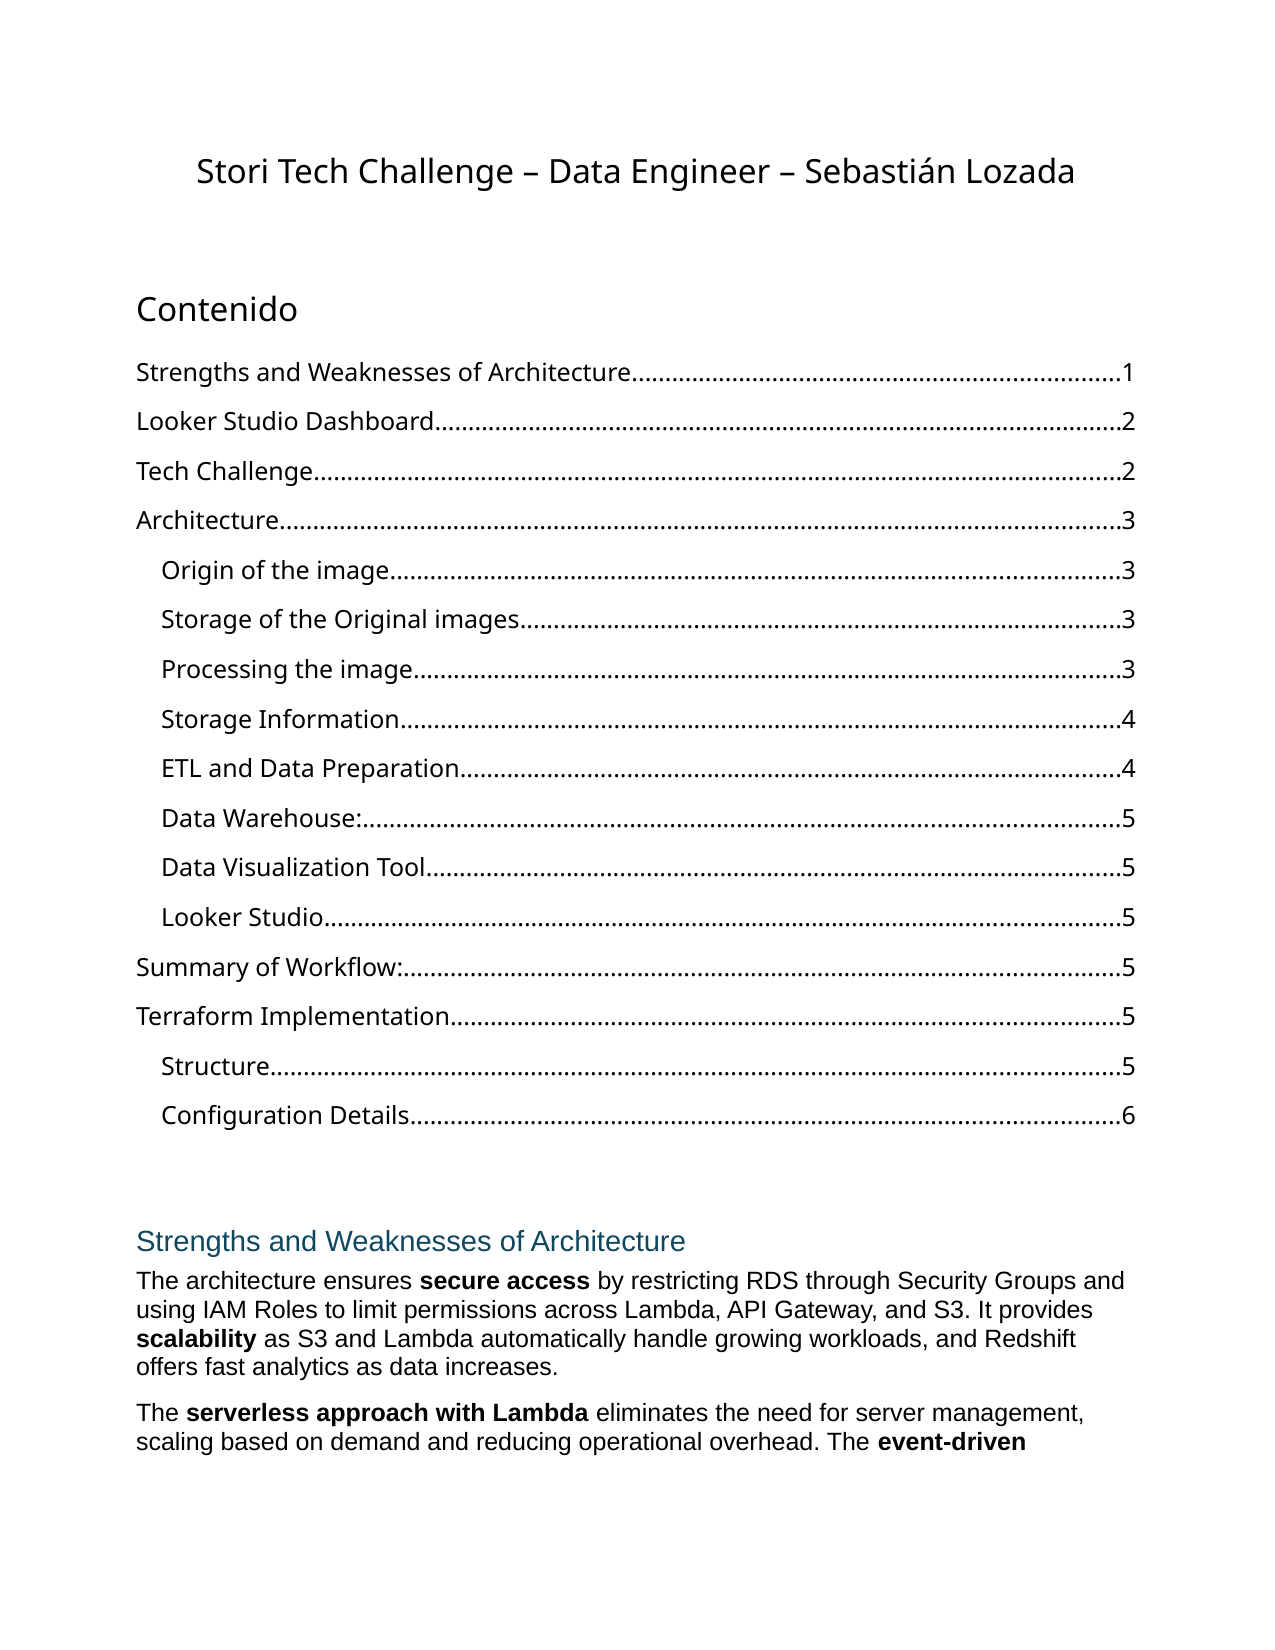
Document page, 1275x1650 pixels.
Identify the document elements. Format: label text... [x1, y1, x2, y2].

text Contenido [136, 285, 1137, 331]
text Stori Tech Challenge – Data Engineer – Sebastián Lozada [136, 148, 1137, 193]
text Looker Studio 5 [161, 900, 1137, 934]
text Structure 5 [161, 1048, 1137, 1082]
text Origin of the image 3 [161, 553, 1137, 587]
text Terraform Implementation 5 [136, 999, 1137, 1033]
text Configuration Details 6 [161, 1098, 1137, 1132]
text ETL and Data Preparation 4 [161, 751, 1137, 785]
text Data Warehouse: 5 [161, 801, 1137, 834]
text Storage Information 4 [161, 701, 1137, 735]
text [136, 1398, 1137, 1455]
text Looker Studio Dashboard 2 [136, 404, 1137, 438]
text Strengths and Weaknesses of Architecture 1 [136, 354, 1137, 388]
text Tech Challenge 2 [136, 453, 1137, 487]
text Summary of Workflow: 5 [136, 949, 1137, 983]
subtitle Strengths and Weaknesses of Architecture [136, 1224, 1137, 1258]
text Storage of the Original images 3 [161, 602, 1137, 636]
text Processing the image 3 [161, 652, 1137, 686]
text Architecture 3 [136, 503, 1137, 537]
text Data Visualization Tool 5 [161, 850, 1137, 884]
text The architecture ensures secure access by restricting RDS through Security Groups and using IAM Roles to limit permissions across Lambda, API Gateway, and S3. It provides scalability as S3 and Lambda automatically handle growing workloads, and Redshift offers fast analytics as data increases. [136, 1266, 1137, 1381]
